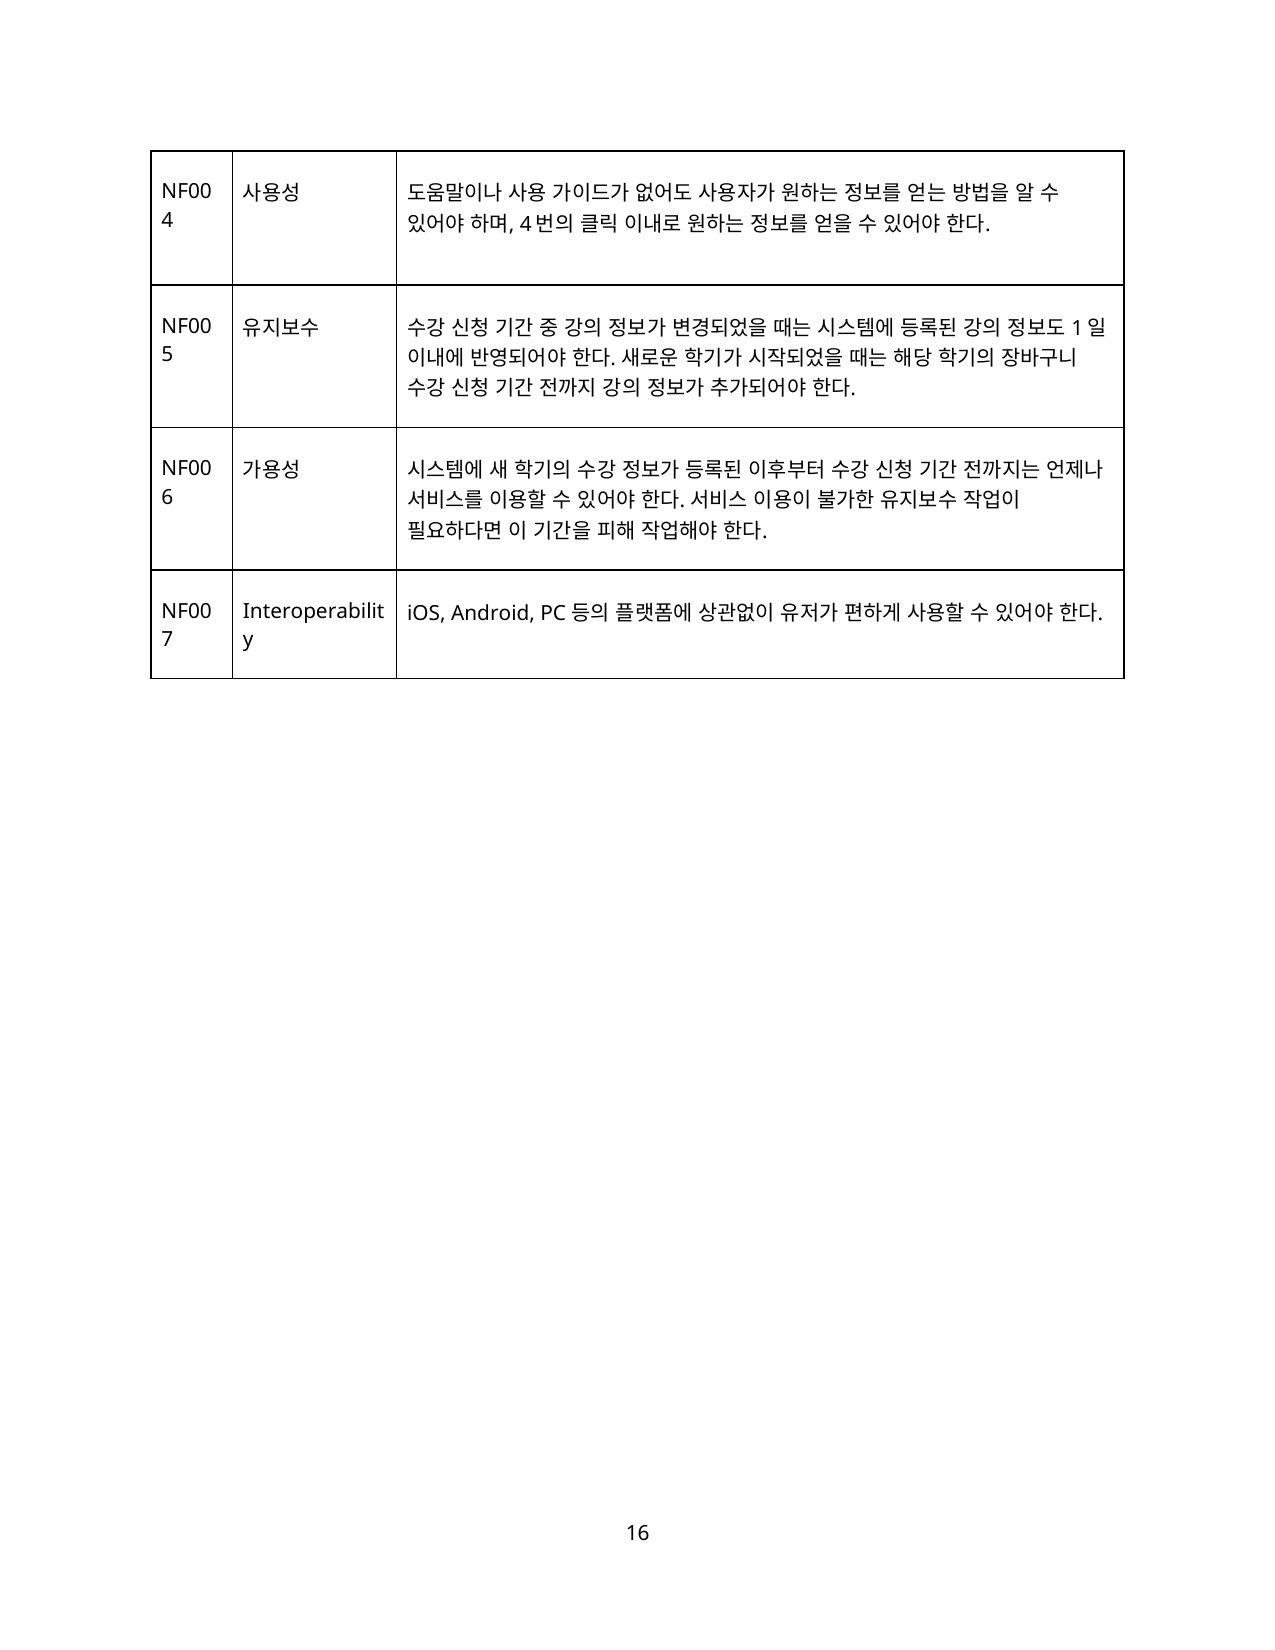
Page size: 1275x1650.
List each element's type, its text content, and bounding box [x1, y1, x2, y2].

table_cell NF006 [152, 428, 232, 569]
table_cell NF004 [152, 152, 232, 284]
table_cell 수강 신청 기간 중 강의 정보가 변경되었을 때는 시스템에 등록된 강의 정보도 1일 이내에 반영되어야 한다. 새로운 학기가 시작되었을 때는 해당 학기의 장바구니 수강 신청 기간 전까지 강의 정보가 추가되어야 한다. [397, 286, 1123, 427]
table_cell 가용성 [233, 428, 396, 569]
table_cell 도움말이나 사용 가이드가 없어도 사용자가 원하는 정보를 얻는 방법을 알 수 있어야 하며, 4번의 클릭 이내로 원하는 정보를 얻을 수 있어야 한다. [397, 152, 1123, 284]
table_cell 시스템에 새 학기의 수강 정보가 등록된 이후부터 수강 신청 기간 전까지는 언제나 서비스를 이용할 수 있어야 한다. 서비스 이용이 불가한 유지보수 작업이 필요하다면 이 기간을 피해 작업해야 한다. [397, 428, 1123, 569]
table_cell 유지보수 [233, 286, 396, 427]
table_cell 사용성 [233, 152, 396, 284]
table_cell NF007 [152, 571, 232, 678]
table_cell iOS, Android, PC 등의 플랫폼에 상관없이 유저가 편하게 사용할 수 있어야 한다. [397, 571, 1123, 678]
table_cell Interoperability [233, 571, 396, 678]
table_cell NF005 [152, 286, 232, 427]
